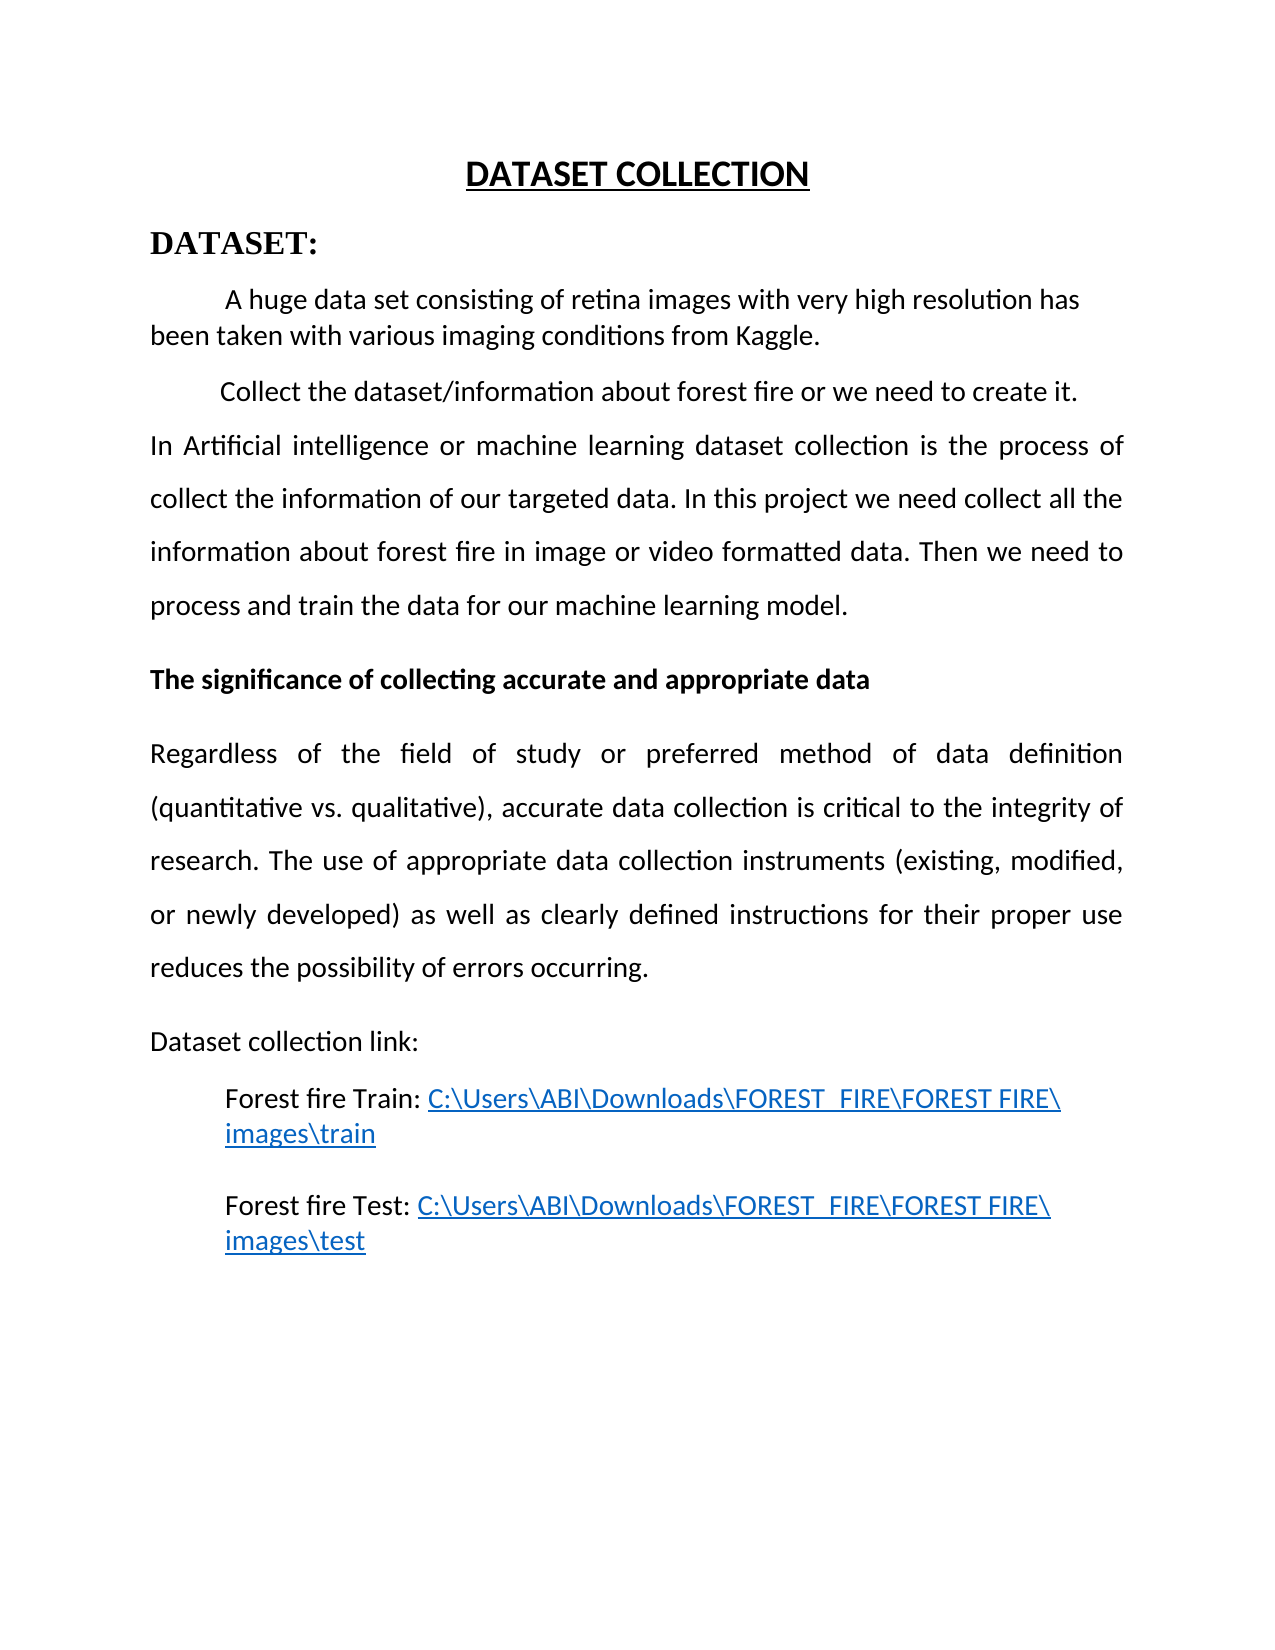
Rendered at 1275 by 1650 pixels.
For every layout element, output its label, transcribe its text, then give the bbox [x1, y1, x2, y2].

text Collect the dataset/information about forest fire or we need to create it. [194, 373, 1125, 409]
text In Artificial intelligence or machine learning dataset collection is the process of collect the information of our targeted data. In this project we need collect all the information about forest fire in image or video formatted data. Then we need to process and train the data for our machine learning model. [150, 427, 1125, 622]
list Forest fire Test: C:\Users\ABI\Downloads\FOREST_FIRE\FOREST FIRE\images\test [225, 1187, 1125, 1258]
text Dataset collection link: [150, 1023, 1125, 1059]
text The significance of collecting accurate and appropriate data [150, 661, 1125, 697]
text A huge data set consisting of retina images with very high resolution has been taken with various imaging conditions from Kaggle. [150, 281, 1125, 352]
text Regardless of the field of study or preferred method of data definition (quantitative vs. qualitative), accurate data collection is critical to the integrity of research. The use of appropriate data collection instruments (existing, modified, or newly developed) as well as clearly defined instructions for their proper use reduces the possibility of errors occurring. [150, 735, 1125, 985]
text DATASET: [150, 223, 1125, 262]
text DATASET COLLECTION [150, 150, 1125, 196]
list Forest fire Train: C:\Users\ABI\Downloads\FOREST_FIRE\FOREST FIRE\images\train [225, 1080, 1125, 1151]
